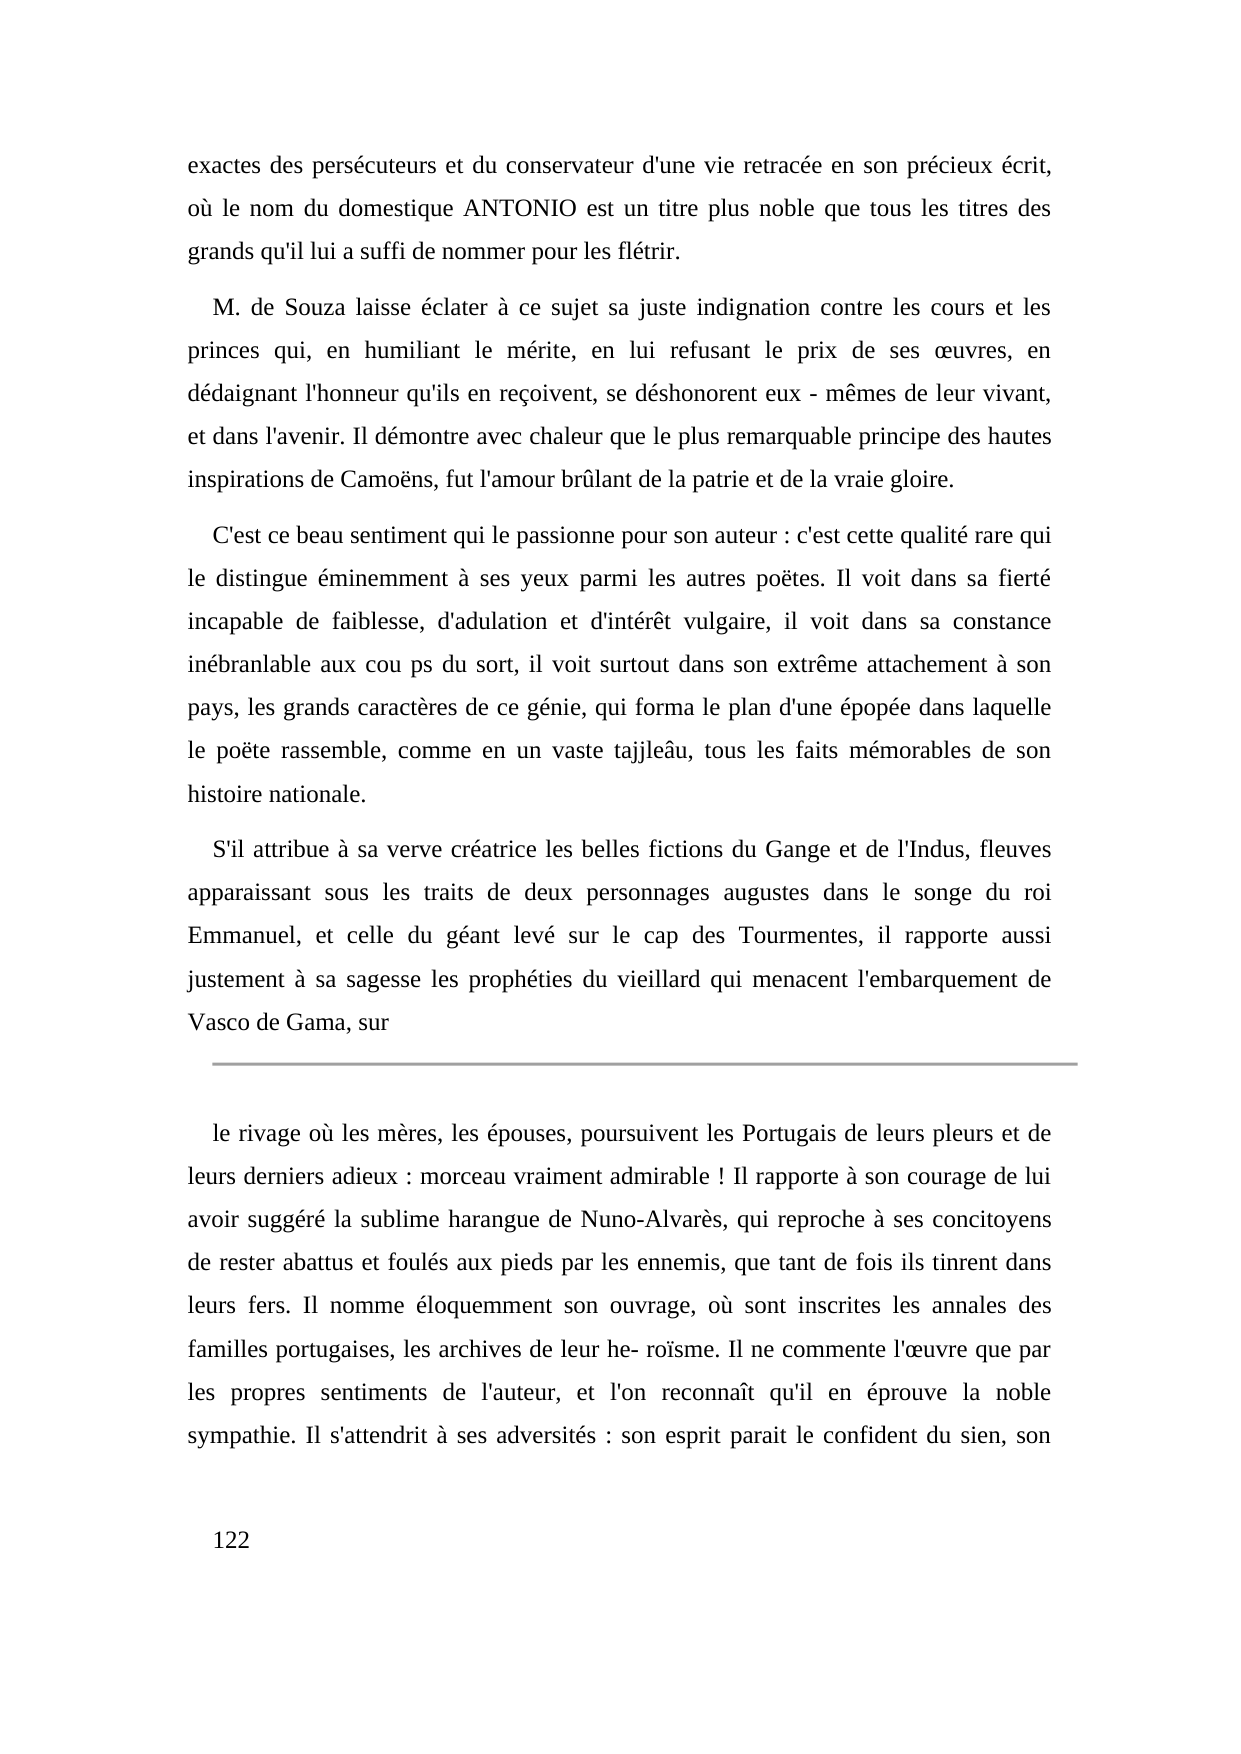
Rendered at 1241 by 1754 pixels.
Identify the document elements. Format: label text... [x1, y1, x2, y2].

text S'il attribue à sa verve créatrice les belles fictions du Gange et de l'Indus, fleuves apparaissant sous les traits de deux personnages augustes dans le songe du roi Emmanuel, et celle du géant levé sur le cap des Tourmentes, il rapporte aussi justement à sa sagesse les prophéties du vieillard qui menacent l'embarquement de Vasco de Gama, sur [187, 834, 1053, 1036]
text C'est ce beau sentiment qui le passionne pour son auteur : c'est cette qualité rare qui le distingue éminemment à ses yeux parmi les autres poëtes. Il voit dans sa fierté incapable de faiblesse, d'adulation et d'intérêt vulgaire, il voit dans sa constance inébranlable aux cou ps du sort, il voit surtout dans son extrême attachement à son pays, les grands caractères de ce génie, qui forma le plan d'une épopée dans laquelle le poëte rassemble, comme en un vaste tajjleâu, tous les faits mémorables de son histoire nationale. [187, 520, 1053, 807]
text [187, 150, 1053, 265]
text M. de Souza laisse éclater à ce sujet sa juste indignation contre les cours et les princes qui, en humiliant le mérite, en lui refusant le prix de ses œuvres, en dédaignant l'honneur qu'ils en reçoivent, se déshonorent eux - mêmes de leur vivant, et dans l'avenir. Il démontre avec chaleur que le plus remarquable principe des hautes inspirations de Camoëns, fut l'amour brûlant de la patrie et de la vraie gloire. [187, 292, 1053, 493]
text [187, 1118, 1053, 1449]
